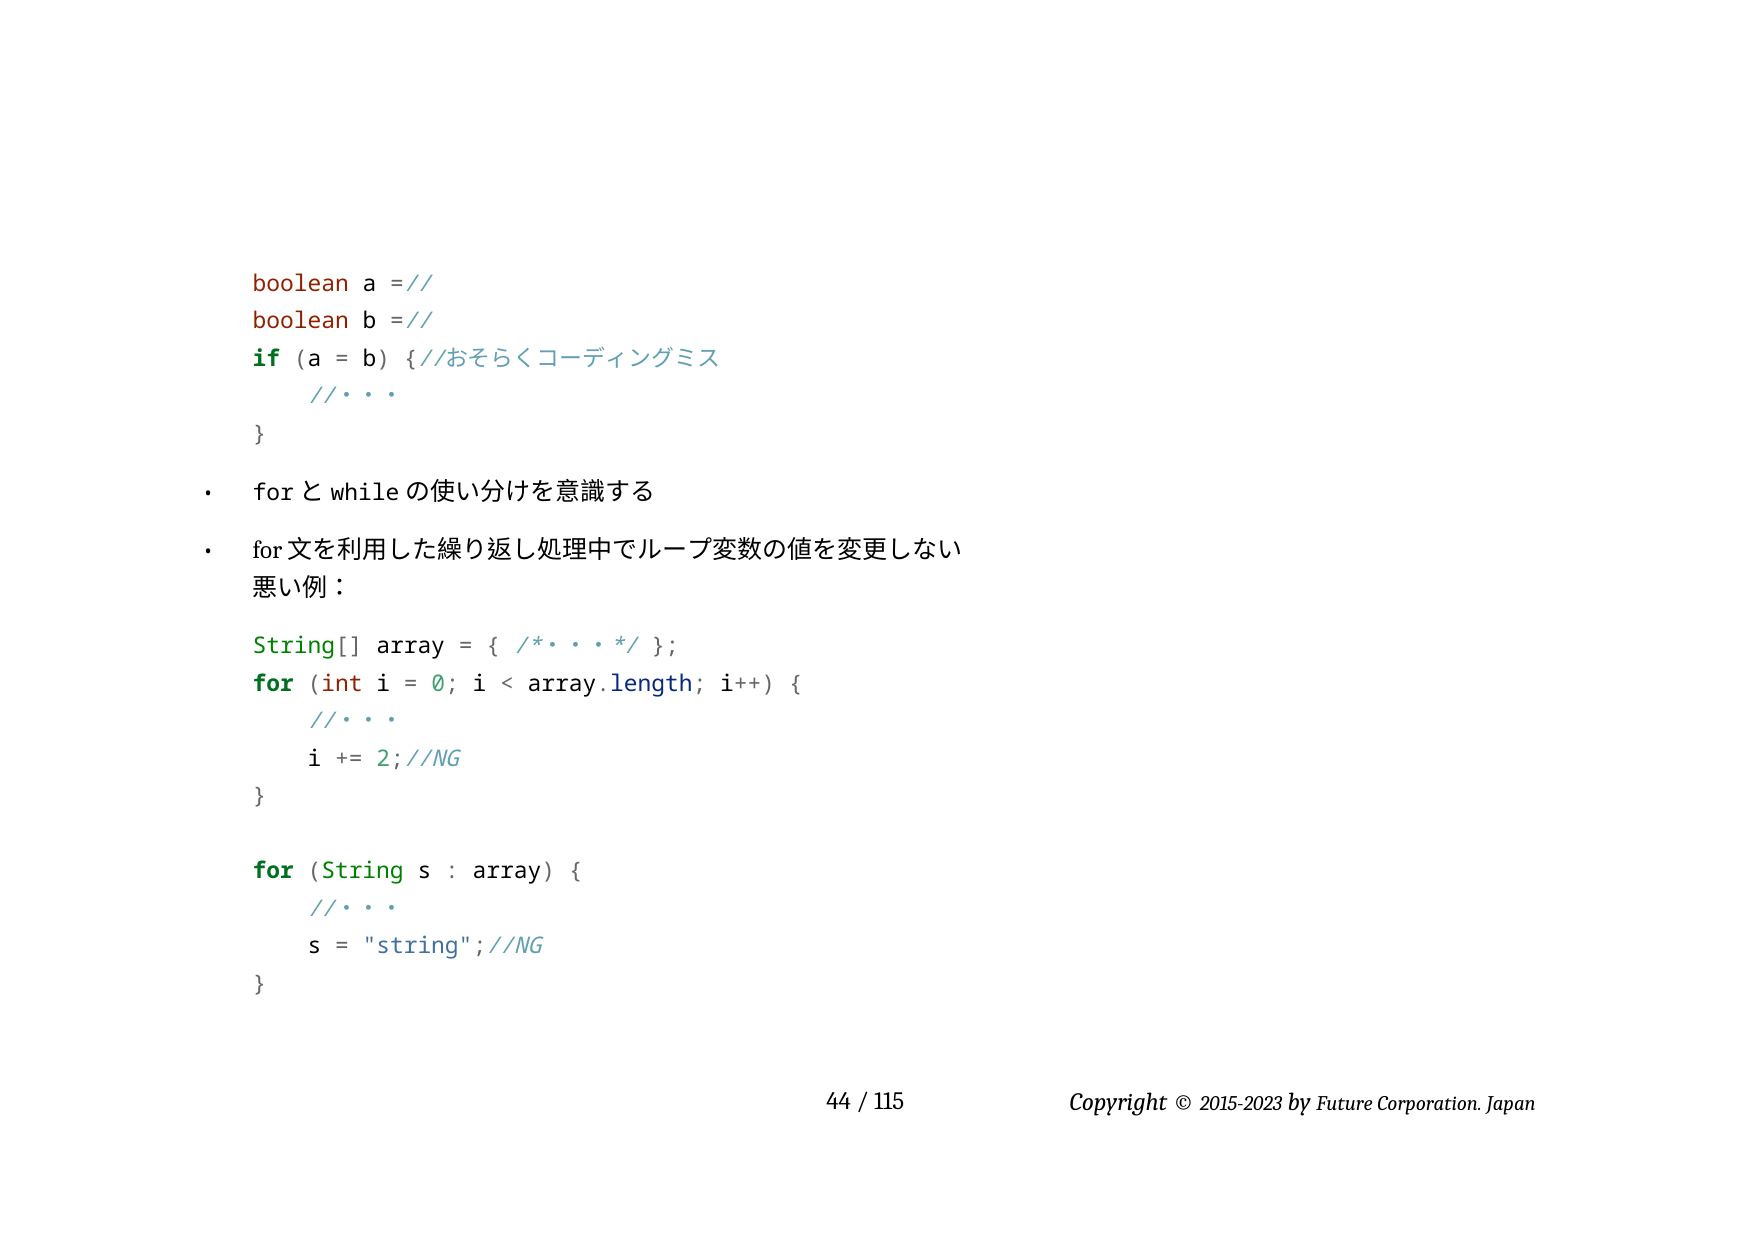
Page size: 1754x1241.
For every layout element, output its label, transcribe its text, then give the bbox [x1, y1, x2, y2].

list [202, 189, 1547, 451]
list String[] array = { /*・・・*/ }; for (int i = 0; i < array.length; i++) { //・・・ i += 2;//NG } for (String s : array) { //・・・ s = "string";//NG } [202, 626, 1547, 1001]
list for 文を利用した繰り返し処理中でループ変数の値を変更しない 悪い例： [202, 531, 1547, 606]
list for と while の使い分けを意識する [202, 472, 1547, 510]
